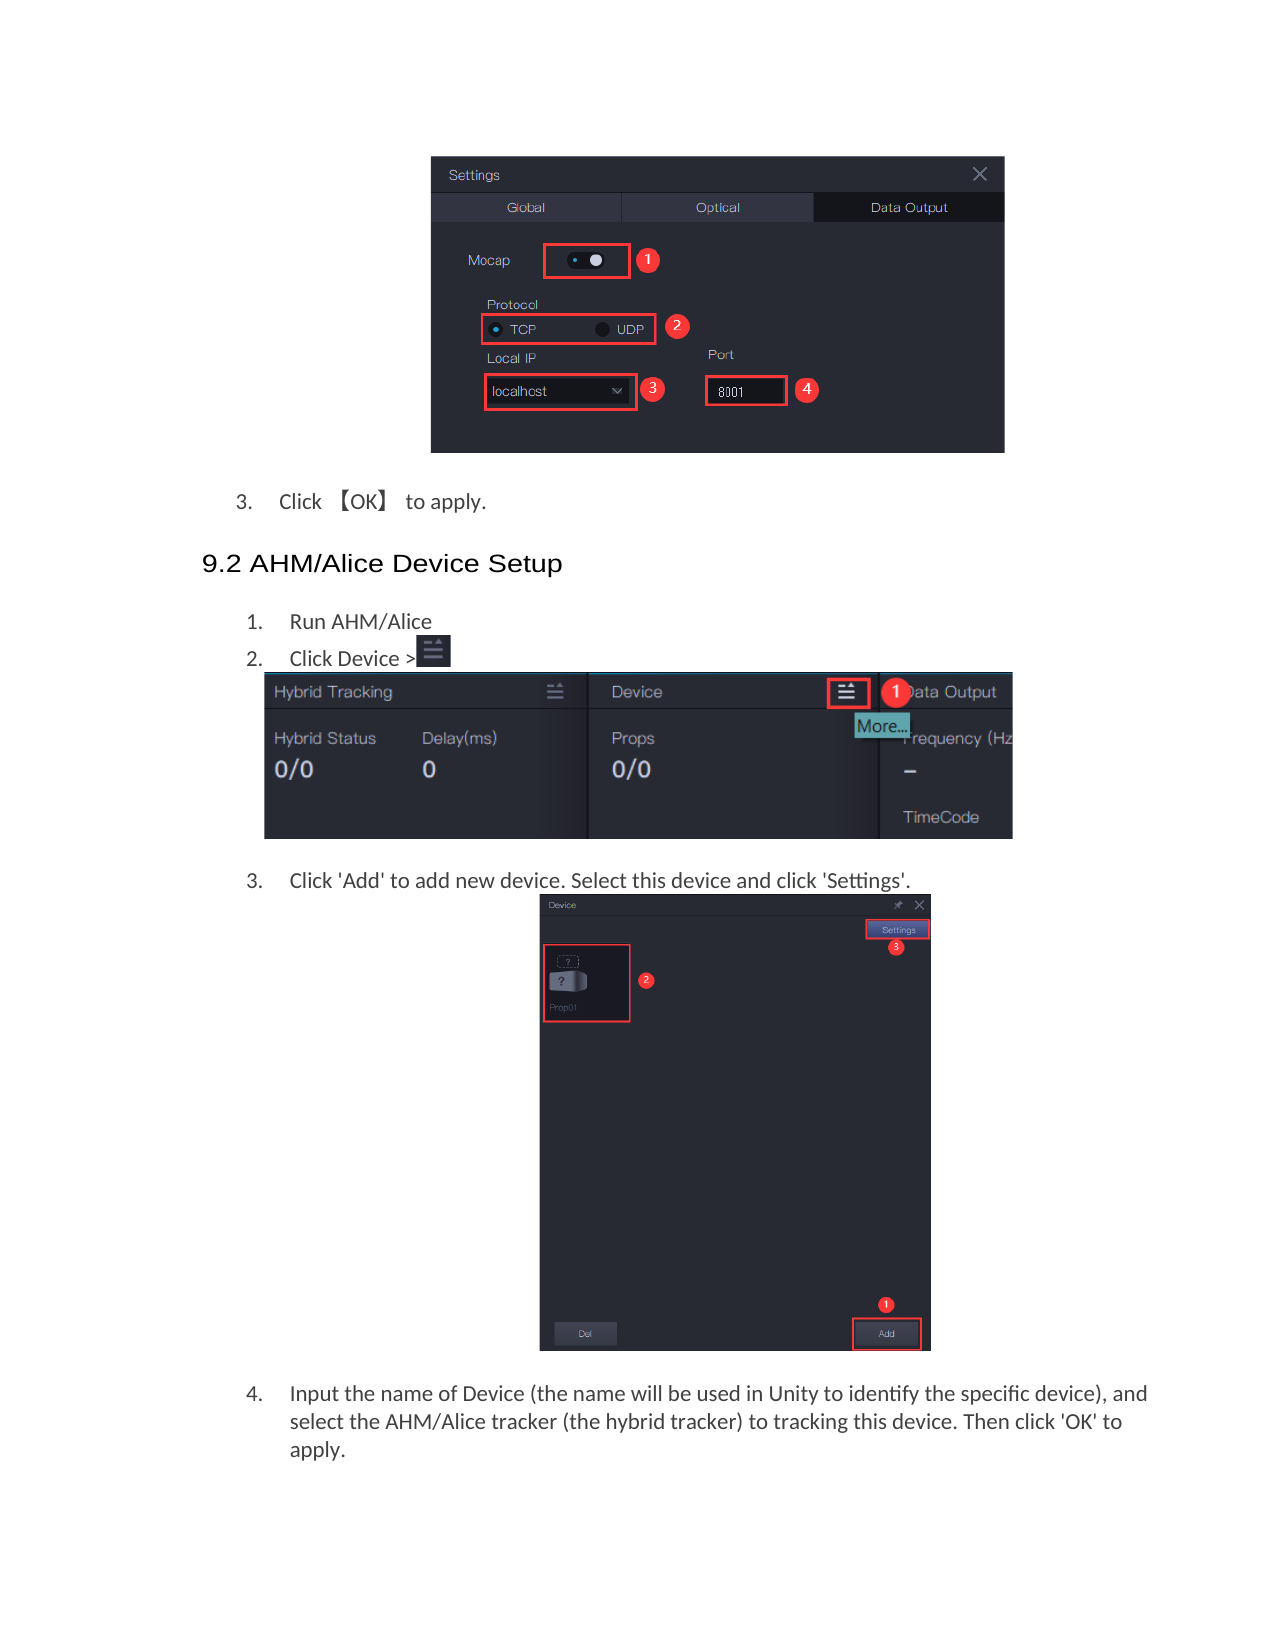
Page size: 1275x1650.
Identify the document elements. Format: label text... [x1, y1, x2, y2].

subtitle 9.2 AHM/Alice Device Setup [173, 549, 1150, 578]
picture [416, 635, 451, 667]
picture [539, 894, 931, 1351]
picture [264, 672, 1013, 839]
list Input the name of Device (the name will be used in Unity to identify the specific device), and select the AHM/Alice tracker (the hybrid tracker) to tracking this device. Then click 'OK' to apply. [246, 1379, 1150, 1463]
list Click Device > [246, 635, 1150, 672]
list Click 'Add' to add new device. Select this device and click 'Settings'. [246, 867, 1150, 895]
list Click 【OK】 to apply. [235, 487, 1150, 515]
picture [430, 156, 1005, 453]
list Run AHM/Alice [246, 607, 1150, 635]
